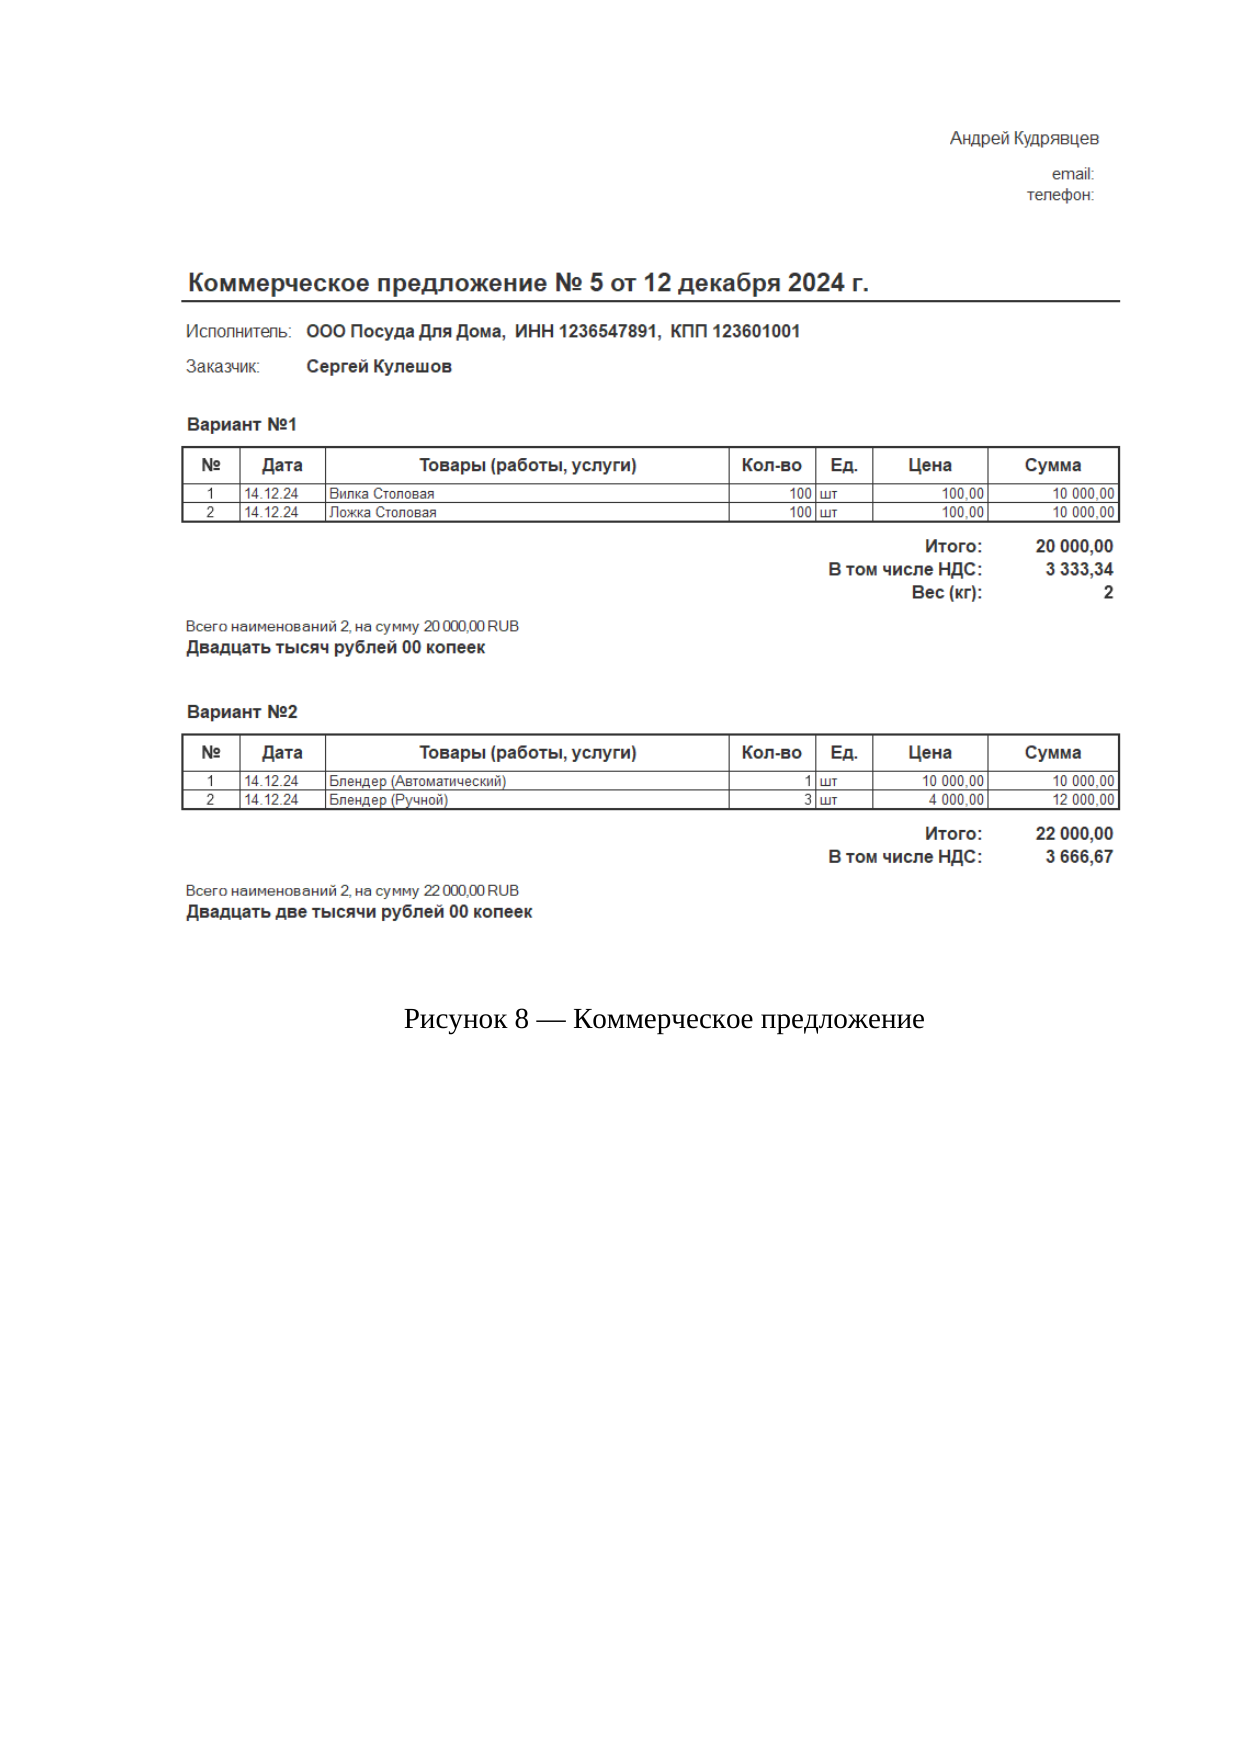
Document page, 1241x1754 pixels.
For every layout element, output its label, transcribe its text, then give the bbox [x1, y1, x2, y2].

picture [177, 118, 1152, 977]
text Рисунок 8 — Коммерческое предложение [177, 1001, 1152, 1034]
